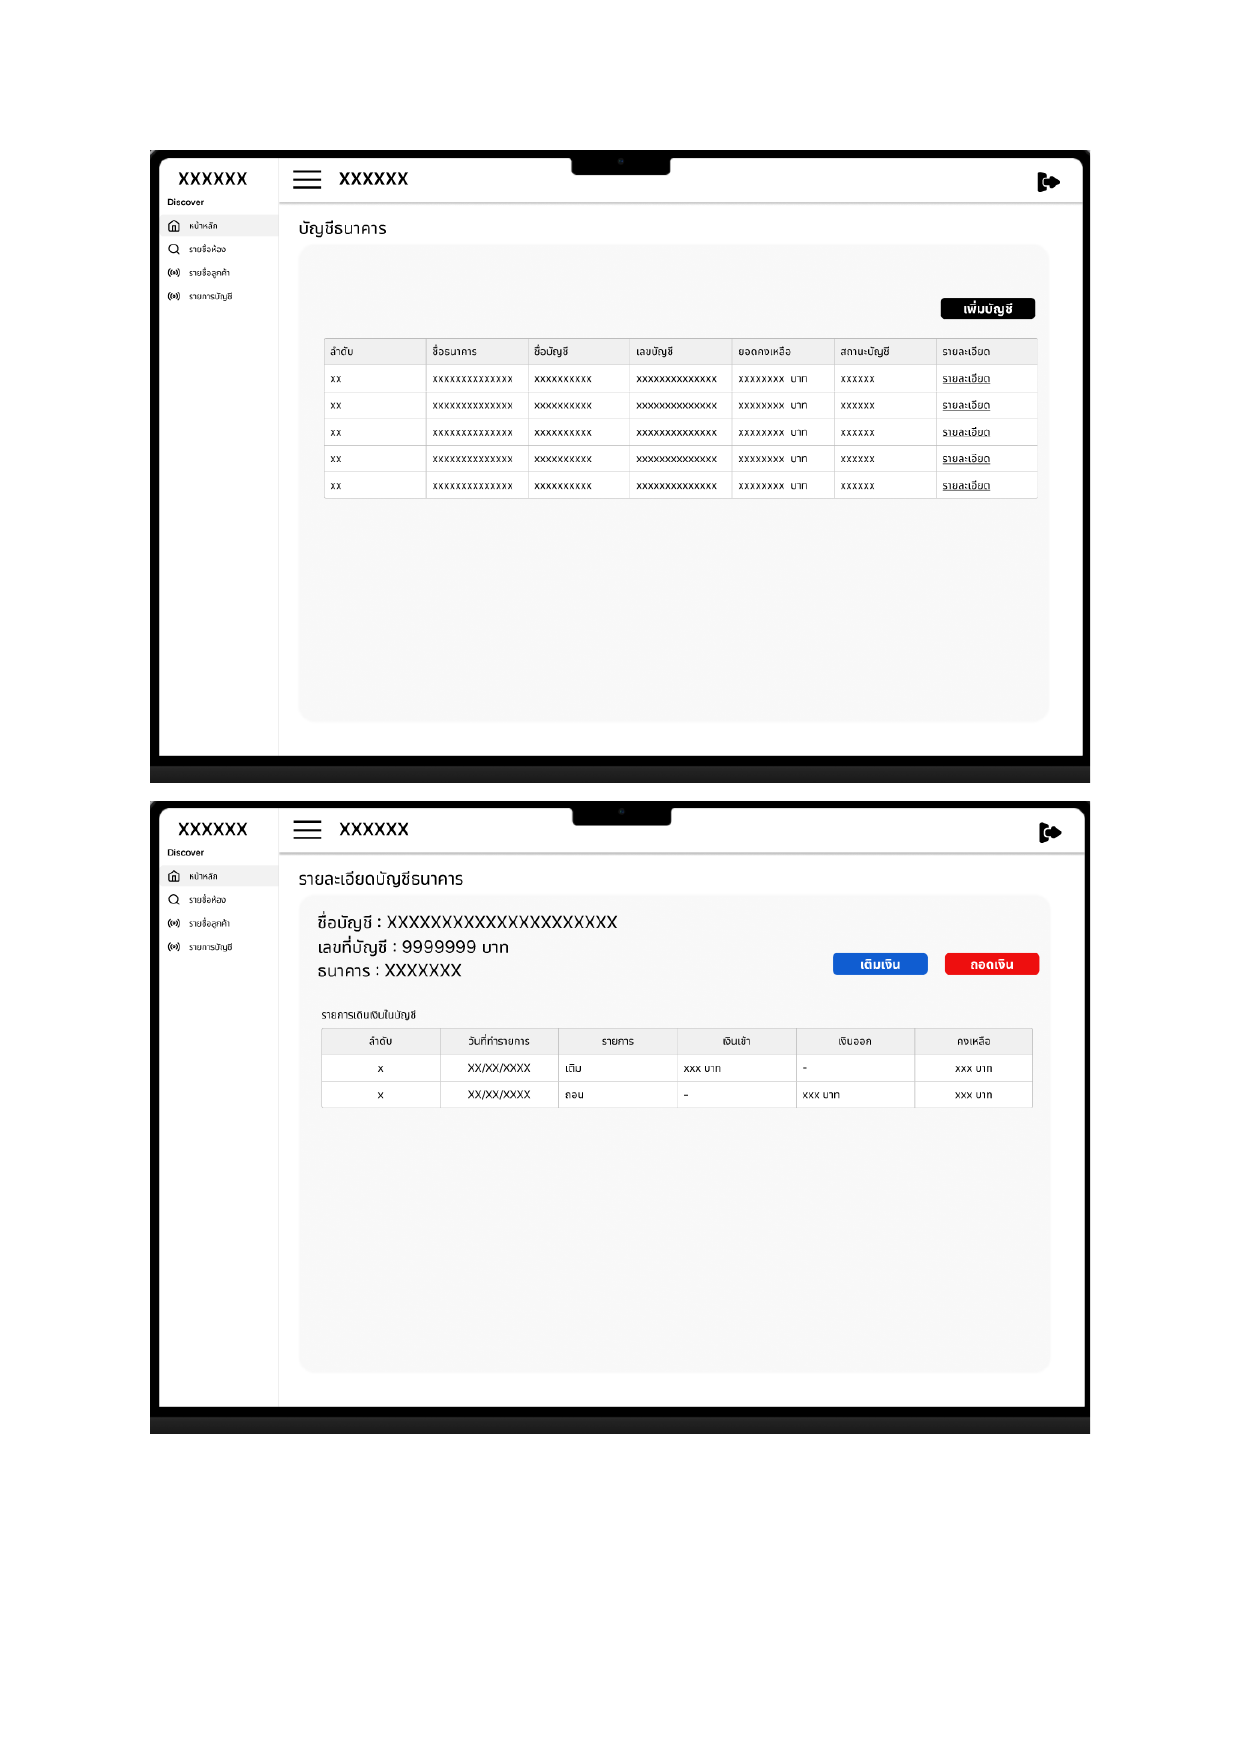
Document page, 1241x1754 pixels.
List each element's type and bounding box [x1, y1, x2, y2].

picture [150, 801, 1091, 1434]
picture [150, 150, 1091, 783]
